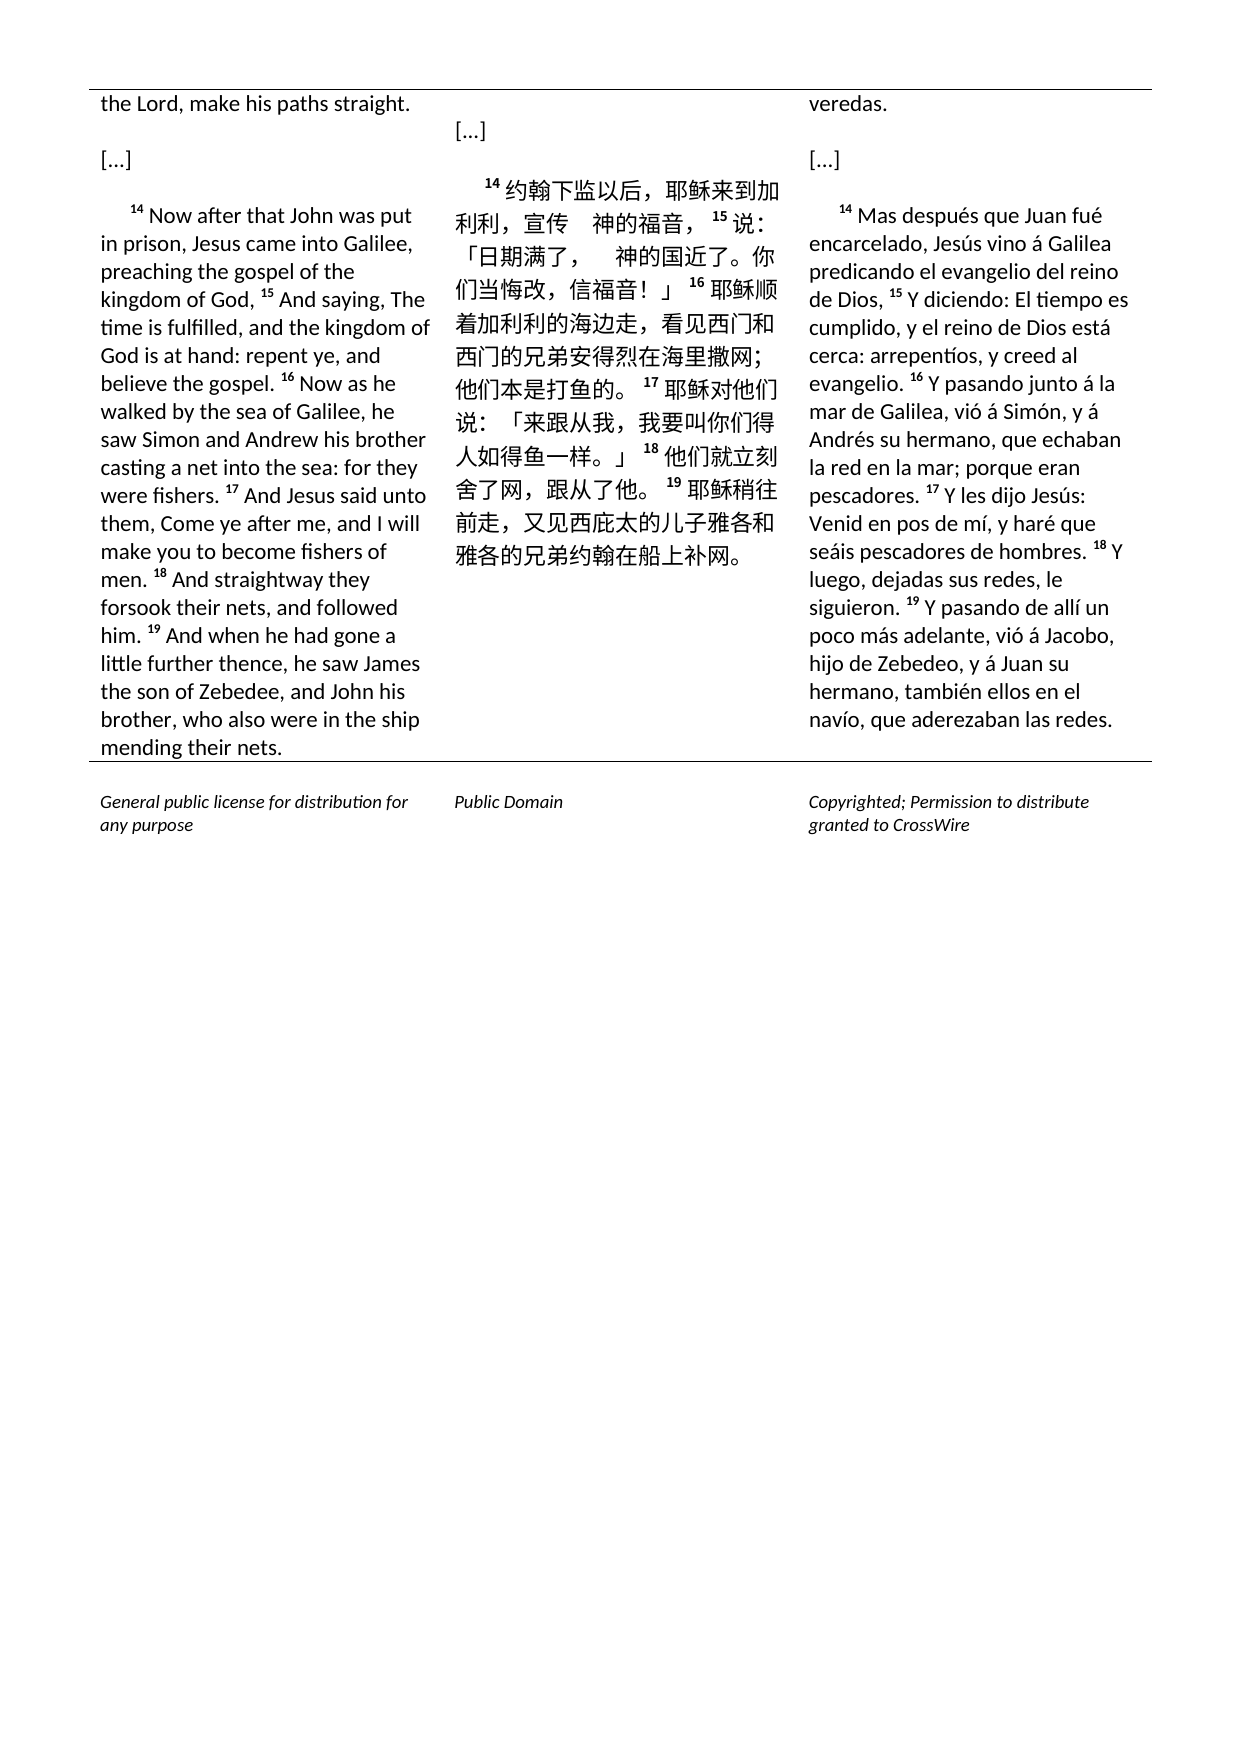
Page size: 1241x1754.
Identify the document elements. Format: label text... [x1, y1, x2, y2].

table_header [798, 90, 1152, 761]
table_header Public Domain [443, 790, 797, 836]
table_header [444, 90, 798, 761]
table_header General public license for distribution for any purpose [89, 790, 443, 836]
table_header Copyrighted; Permission to distribute granted to CrossWire [797, 790, 1151, 836]
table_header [89, 90, 443, 761]
